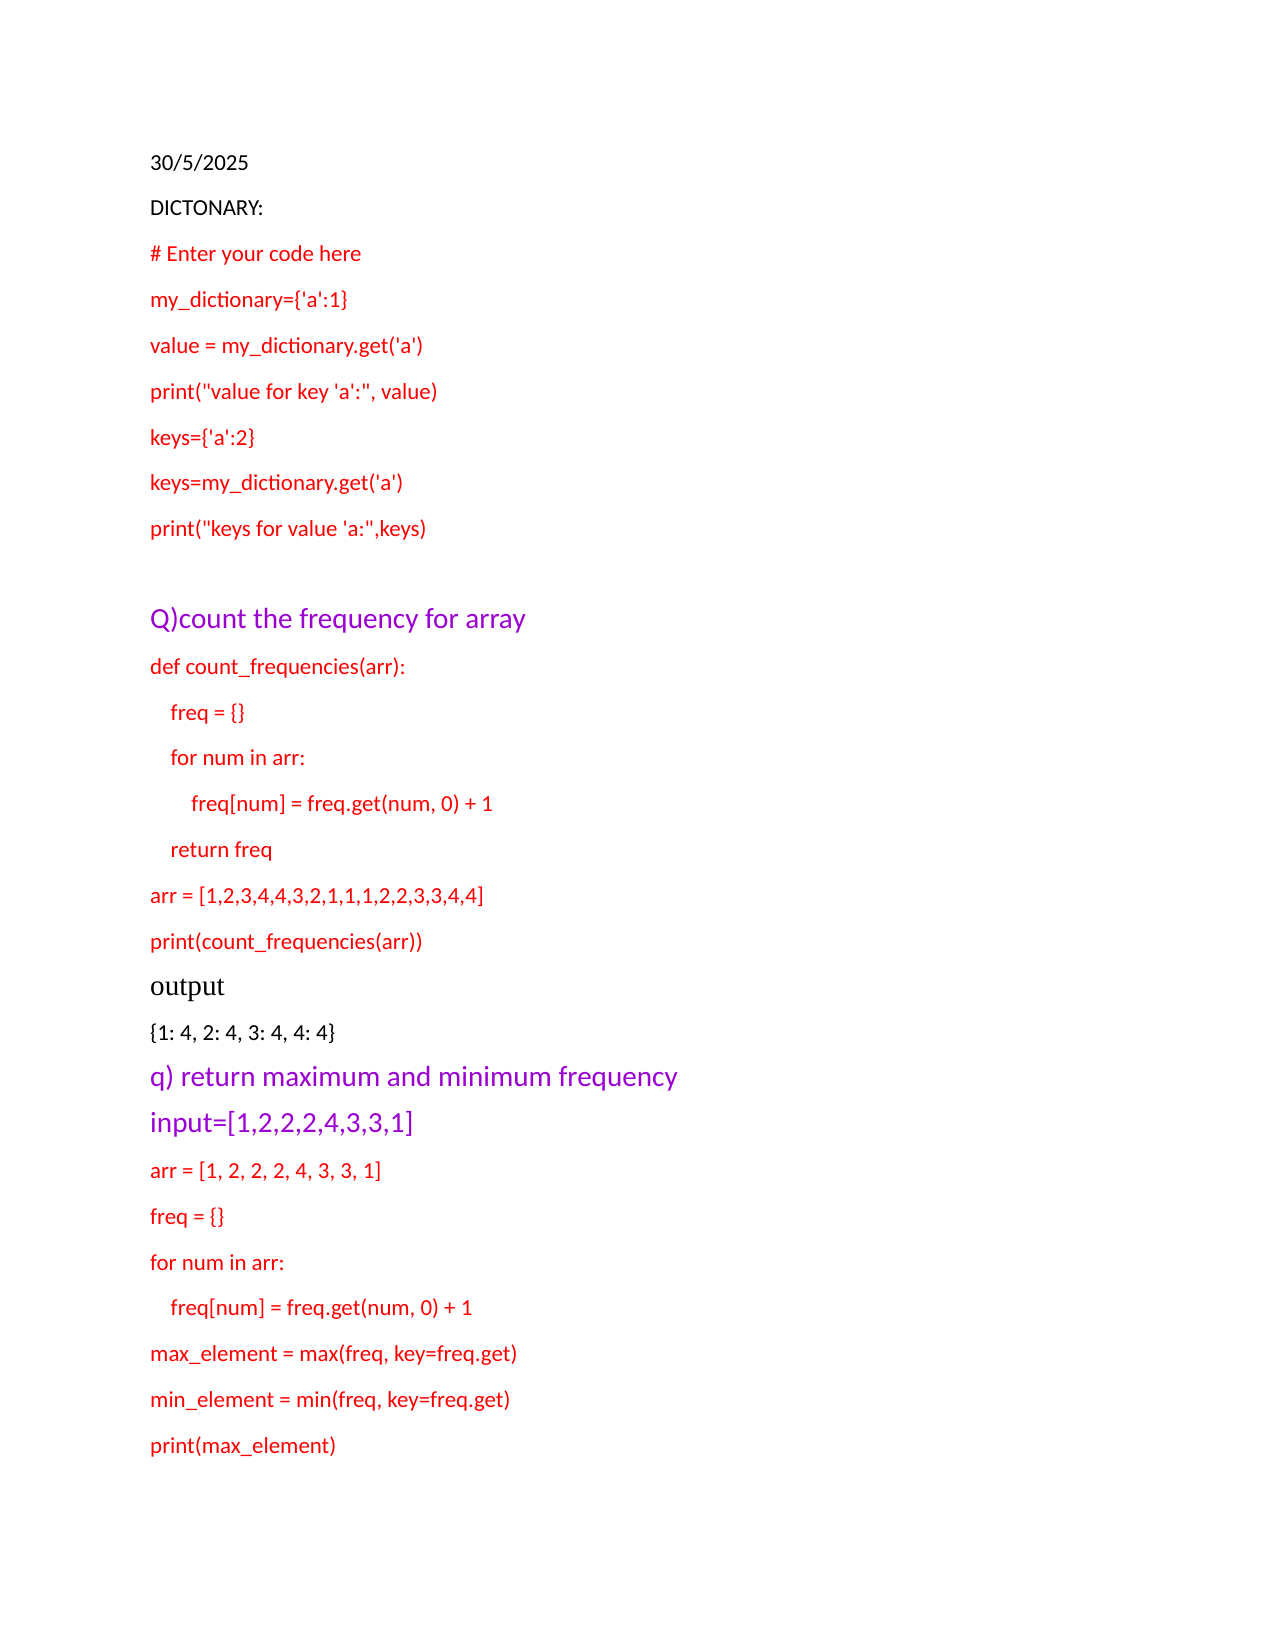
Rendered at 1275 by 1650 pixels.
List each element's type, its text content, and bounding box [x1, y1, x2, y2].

text print(max_element) [150, 1433, 1125, 1458]
text print("value for key 'a':", value) [150, 379, 1125, 404]
text print("keys for value 'a:",keys) [150, 517, 1125, 542]
text my_dictionary={'a':1} [150, 287, 1125, 312]
text 30/5/2025 [150, 150, 1125, 175]
text arr = [1,2,3,4,4,3,2,1,1,1,2,2,3,3,4,4] [150, 883, 1125, 908]
text keys={'a':2} [150, 425, 1125, 450]
text min_element = min(freq, key=freq.get) [150, 1387, 1125, 1412]
text keys=my_dictionary.get('a') [150, 471, 1125, 496]
text for num in arr: [150, 746, 1125, 771]
text freq[num] = freq.get(num, 0) + 1 [150, 1296, 1125, 1321]
text # Enter your code here [150, 242, 1125, 267]
text DICTONARY: [150, 196, 1125, 221]
text freq = {} [150, 1204, 1125, 1229]
text print(count_frequencies(arr)) [150, 929, 1125, 954]
text def count_frequencies(arr): [150, 654, 1125, 679]
text q) return maximum and minimum frequency [150, 1067, 1125, 1092]
text max_element = max(freq, key=freq.get) [150, 1342, 1125, 1367]
text for num in arr: [150, 1250, 1125, 1275]
text Q)count the frequency for array [150, 608, 1125, 633]
text input=[1,2,2,2,4,3,3,1] [150, 1112, 1125, 1137]
text value = my_dictionary.get('a') [150, 333, 1125, 358]
text {1: 4, 2: 4, 3: 4, 4: 4} [150, 1021, 1125, 1046]
text return freq [150, 837, 1125, 862]
text freq = {} [150, 700, 1125, 725]
text output [150, 975, 1125, 1000]
text freq[num] = freq.get(num, 0) + 1 [150, 792, 1125, 817]
text arr = [1, 2, 2, 2, 4, 3, 3, 1] [150, 1158, 1125, 1183]
